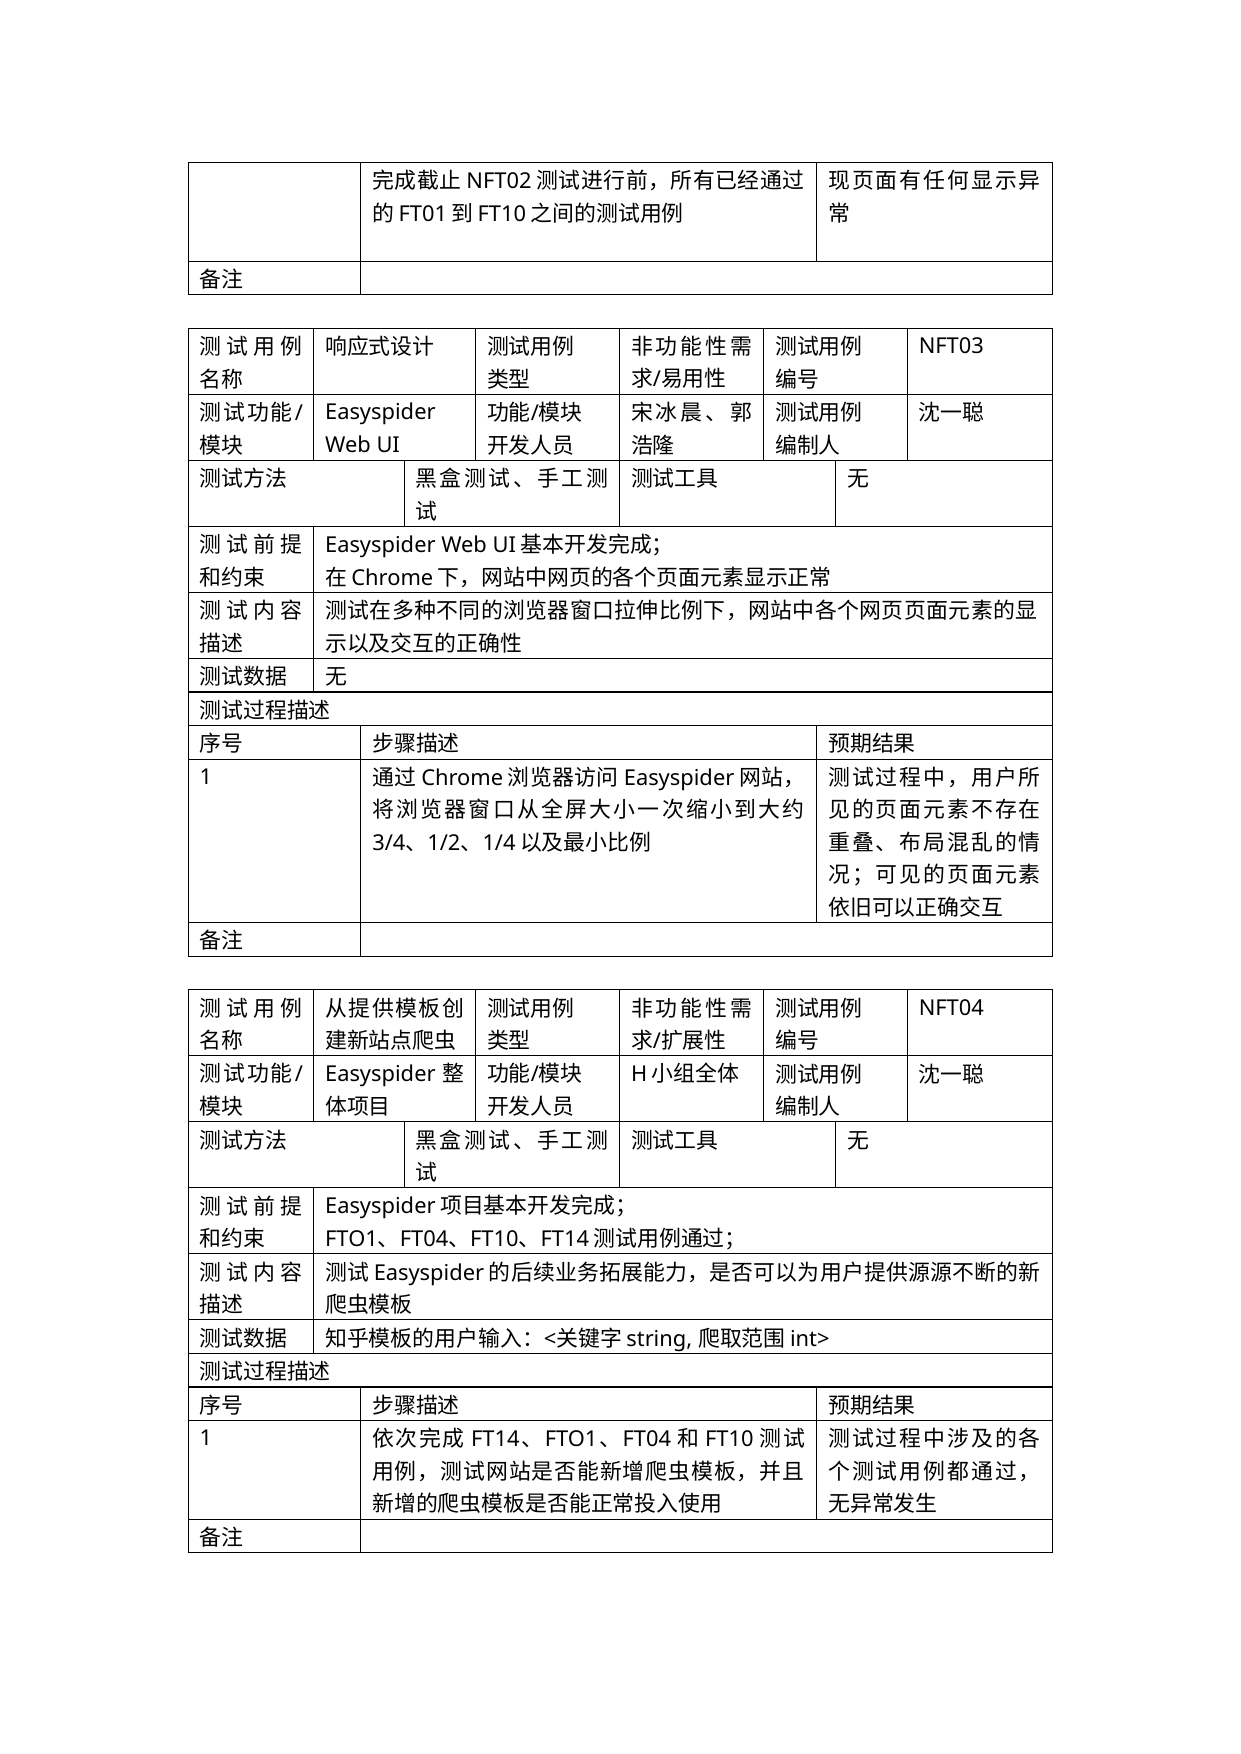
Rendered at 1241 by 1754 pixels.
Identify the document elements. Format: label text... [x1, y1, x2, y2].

table_header 测试用例 编号 [764, 990, 907, 1055]
table_cell 测试前提和约束 [189, 527, 313, 592]
table_cell 测试过程描述 [189, 1354, 1052, 1386]
table_cell 依次完成FT14、FTO1、FT04和FT10测试用例，测试网站是否能新增爬虫模板，并且新增的爬虫模板是否能正常投入使用 [361, 1421, 816, 1518]
table_header 测试用例 类型 [476, 329, 619, 394]
table_cell 预期结果 [817, 1388, 1052, 1420]
table_cell 测试过程描述 [189, 693, 1052, 725]
table_cell [361, 923, 1052, 956]
table_cell 备注 [189, 1520, 360, 1552]
table_cell 测试工具 [620, 1122, 835, 1187]
table_header 测试用例 编号 [764, 329, 907, 394]
table_cell Easyspider整体项目 [314, 1056, 475, 1121]
table_cell 测试在多种不同的浏览器窗口拉伸比例下，网站中各个网页页面元素的显示以及交互的正确性 [314, 593, 1052, 658]
table_cell 2 [189, 163, 360, 261]
table_cell 功能/模块 开发人员 [476, 1056, 619, 1121]
table_cell 测试数据 [189, 1320, 313, 1353]
table_cell 备注 [189, 923, 360, 956]
table_cell 测试前提和约束 [189, 1188, 313, 1253]
table_cell 序号 [189, 726, 360, 758]
table_header 从提供模板创建新站点爬虫 [314, 990, 475, 1055]
table_cell 1 [189, 1421, 360, 1518]
table_header 测试用例名称 [189, 990, 313, 1055]
table_cell 黑盒测试、手工测试 [405, 461, 619, 526]
table_cell 测试内容描述 [189, 1254, 313, 1319]
table_cell 测试用例 编制人 [764, 1056, 907, 1121]
table_header 测试用例 类型 [476, 990, 619, 1055]
table_header 测试用例名称 [189, 329, 313, 394]
table_cell 黑盒测试、手工测试 [405, 1122, 619, 1187]
table_cell 测试过程中用户未发现页面有任何显示异常 [817, 163, 1052, 261]
table_header 非功能性需求/扩展性 [620, 990, 763, 1055]
table_cell 测试过程中，用户所见的页面元素不存在重叠、布局混乱的情况；可见的页面元素依旧可以正确交互 [817, 760, 1052, 922]
table_cell 步骤描述 [361, 1388, 816, 1420]
table_cell 宋冰晨、郭浩隆 [620, 395, 763, 460]
table_cell Easyspider Web UI基本开发完成； 在Chrome下，网站中网页的各个页面元素显示正常 [314, 527, 1052, 592]
table_cell 测试功能/模块 [189, 395, 313, 460]
table_cell 测试功能/模块 [189, 1056, 313, 1121]
table_cell 知乎模板的用户输入：<关键字string, 爬取范围int> [314, 1320, 1052, 1353]
table_cell 测试数据 [189, 659, 313, 691]
table_header NFT03 [908, 329, 1052, 394]
table_cell 无 [836, 461, 1052, 526]
table_cell 测试用例 编制人 [764, 395, 907, 460]
table_cell 预期结果 [817, 726, 1052, 758]
table_cell 测试Easyspider的后续业务拓展能力，是否可以为用户提供源源不断的新爬虫模板 [314, 1254, 1052, 1319]
table_cell 测试内容描述 [189, 593, 313, 658]
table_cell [361, 163, 816, 261]
table_cell 1 [189, 760, 360, 922]
table_cell Easyspider项目基本开发完成； FTO1、FT04、FT10、FT14测试用例通过； [314, 1188, 1052, 1253]
table_cell [361, 262, 1052, 294]
table_cell 测试方法 [189, 1122, 404, 1187]
table_cell 无 [314, 659, 1052, 691]
table_header NFT04 [908, 990, 1052, 1055]
table_cell [361, 1520, 1052, 1552]
table_header 非功能性需求/易用性 [620, 329, 763, 394]
table_cell H小组全体 [620, 1056, 763, 1121]
table_cell 无 [836, 1122, 1052, 1187]
table_cell Easyspider Web UI [314, 395, 475, 460]
table_cell 沈一聪 [908, 395, 1052, 460]
table_cell 通过Chrome浏览器访问Easyspider网站，将浏览器窗口从全屏大小一次缩小到大约3/4、1/2、1/4以及最小比例 [361, 760, 816, 922]
table_cell 测试工具 [620, 461, 835, 526]
table_cell 沈一聪 [908, 1056, 1052, 1121]
table_header 响应式设计 [314, 329, 475, 394]
table_cell 步骤描述 [361, 726, 816, 758]
table_cell 序号 [189, 1388, 360, 1420]
table_cell 测试方法 [189, 461, 404, 526]
table_cell 备注 [189, 262, 360, 294]
table_cell 测试过程中涉及的各个测试用例都通过，无异常发生 [817, 1421, 1052, 1518]
table_cell 功能/模块 开发人员 [476, 395, 619, 460]
